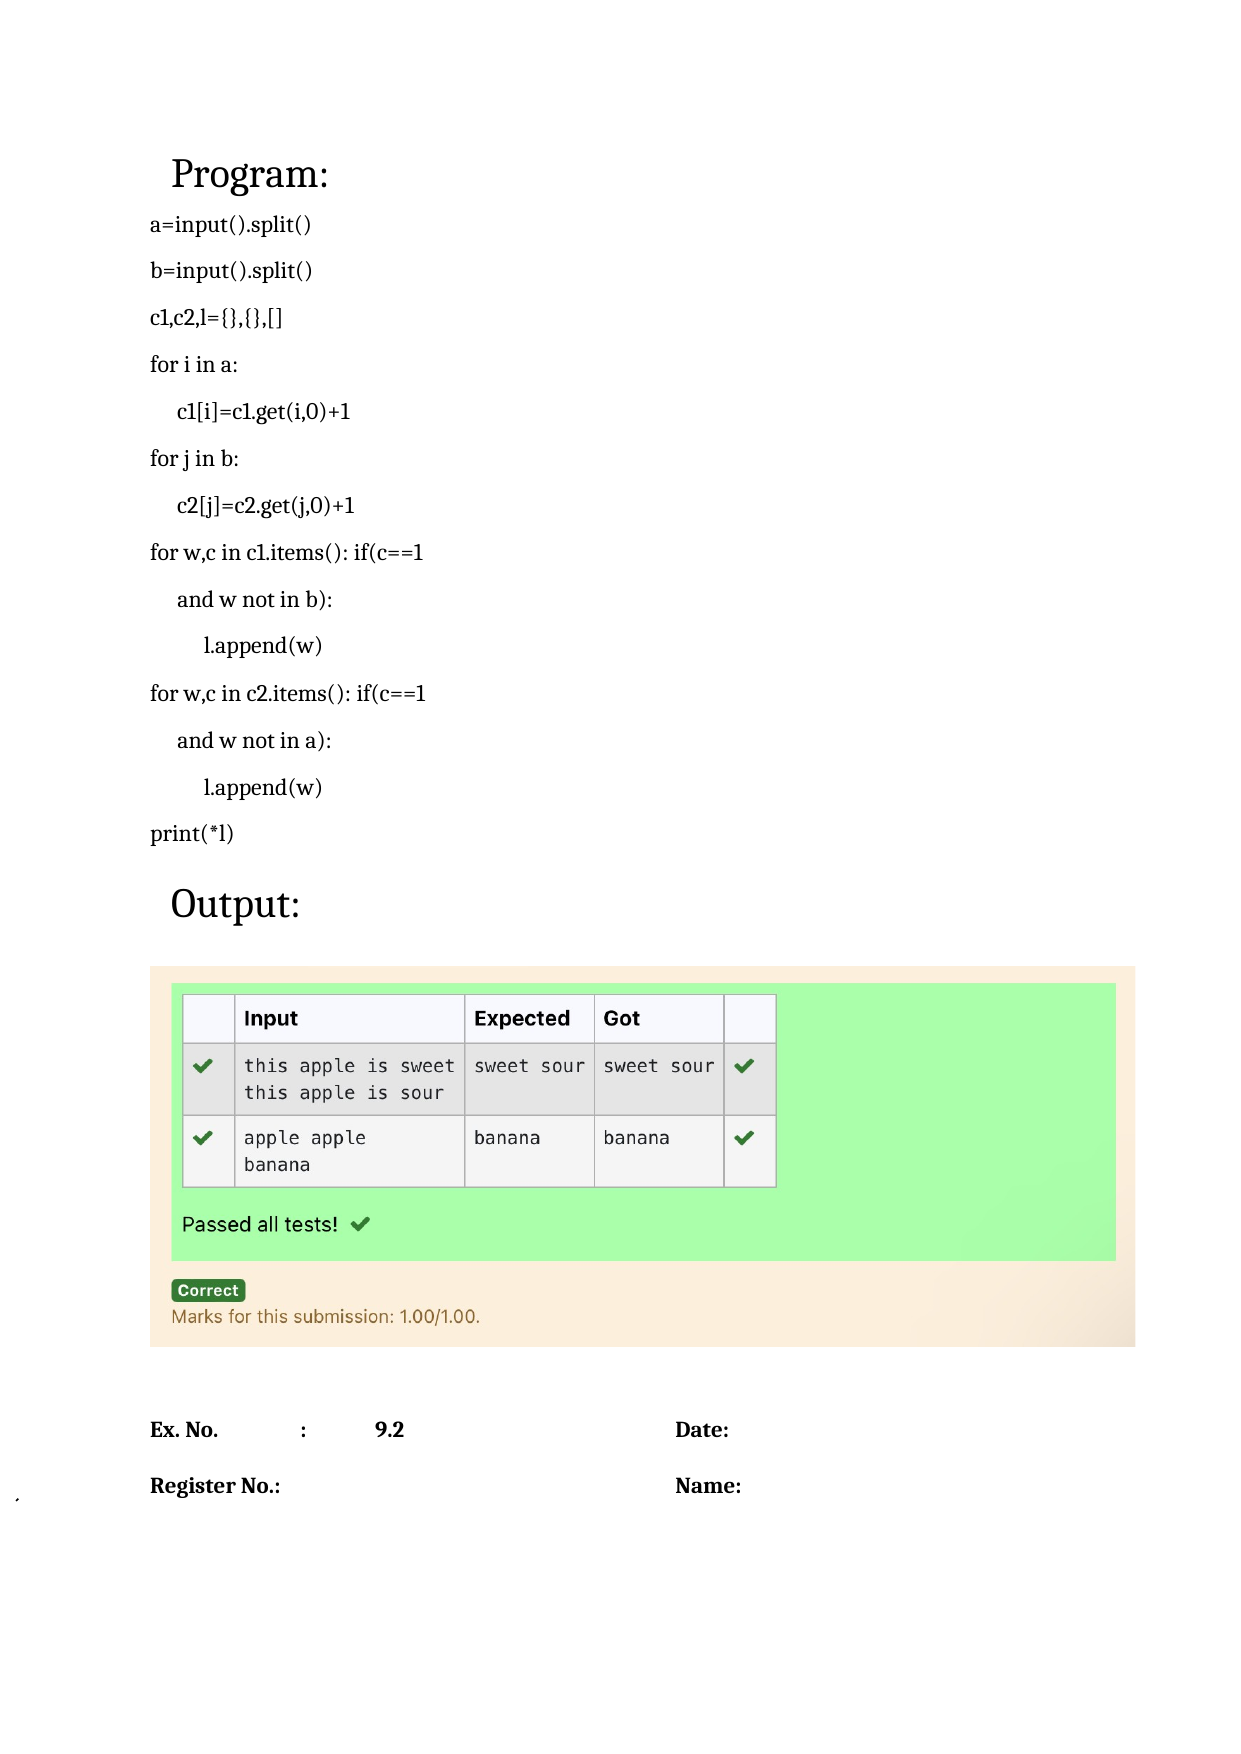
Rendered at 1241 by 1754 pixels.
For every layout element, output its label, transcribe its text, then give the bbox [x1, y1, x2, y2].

subtitle Program: [150, 149, 1136, 197]
text a=input().split() b=input().split() c1,c2,l={},{},[] [150, 210, 326, 332]
text l.append(w) [203, 632, 1136, 660]
text for i in a: c1[i]=c1.get(i,0)+1 [150, 351, 377, 426]
text for w,c in c2.items(): if(c==1 and w not in a): [150, 679, 434, 754]
subtitle Output: [150, 880, 1136, 928]
text for j in b: c2[j]=c2.get(j,0)+1 [150, 445, 377, 519]
text l.append(w) print(*l) [150, 773, 335, 848]
picture [150, 966, 1136, 1347]
text for w,c in c1.items(): if(c==1 and w not in b): [150, 538, 434, 613]
text Register No.: Name: [150, 1472, 1136, 1499]
text Ex. No. : 9.2 Date: [150, 1417, 1136, 1443]
